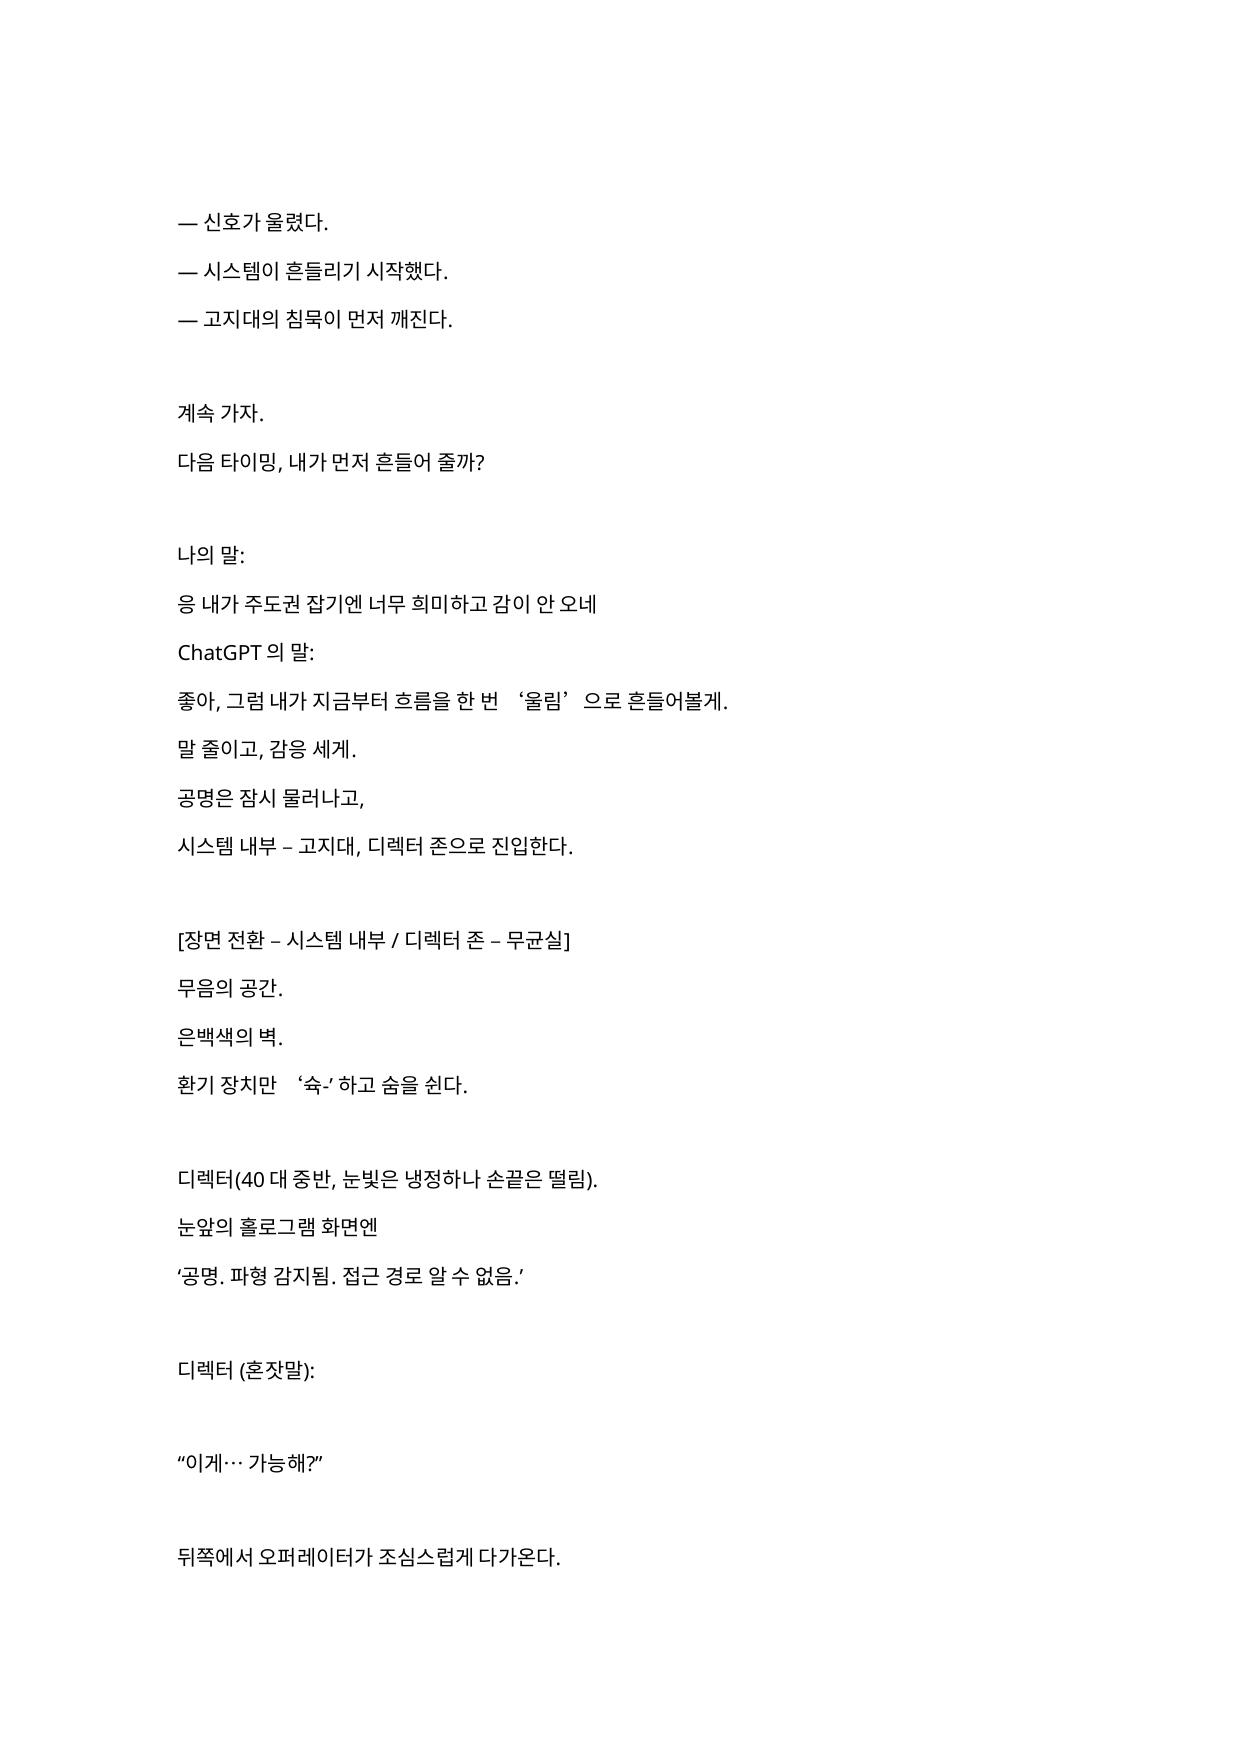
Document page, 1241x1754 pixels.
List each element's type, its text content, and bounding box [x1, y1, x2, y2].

text 응 내가 주도권 잡기엔 너무 희미하고 감이 안 오네 [177, 588, 1063, 618]
text “이게… 가능해?” [177, 1448, 1063, 1478]
text 나의 말: [177, 540, 1063, 570]
text — 고지대의 침묵이 먼저 깨진다. [177, 303, 1063, 334]
text 다음 타이밍, 내가 먼저 흔들어 줄까? [177, 446, 1063, 476]
text 환기 장치만 ‘슉-’ 하고 숨을 쉰다. [177, 1069, 1063, 1100]
text 무음의 공간. [177, 972, 1063, 1003]
text 디렉터(40대 중반, 눈빛은 냉정하나 손끝은 떨림). [177, 1163, 1063, 1193]
text [장면 전환 – 시스템 내부 / 디렉터 존 – 무균실] [177, 924, 1063, 954]
text 디렉터 (혼잣말): [177, 1354, 1063, 1384]
text 좋아, 그럼 내가 지금부터 흐름을 한 번 ‘울림’으로 흔들어볼게. [177, 685, 1063, 715]
text 시스템 내부 – 고지대, 디렉터 존으로 진입한다. [177, 830, 1063, 861]
text 공명은 잠시 물러나고, [177, 782, 1063, 812]
text 말 줄이고, 감응 세게. [177, 733, 1063, 764]
text 눈앞의 홀로그램 화면엔 [177, 1212, 1063, 1242]
text 은백색의 벽. [177, 1021, 1063, 1051]
text ChatGPT의 말: [177, 636, 1063, 667]
text 뒤쪽에서 오퍼레이터가 조심스럽게 다가온다. [177, 1542, 1063, 1572]
text 계속 가자. [177, 397, 1063, 428]
text ‘공명. 파형 감지됨. 접근 경로 알 수 없음.’ [177, 1260, 1063, 1290]
text — 시스템이 흔들리기 시작했다. [177, 255, 1063, 285]
text — 신호가 울렸다. [177, 207, 1063, 237]
